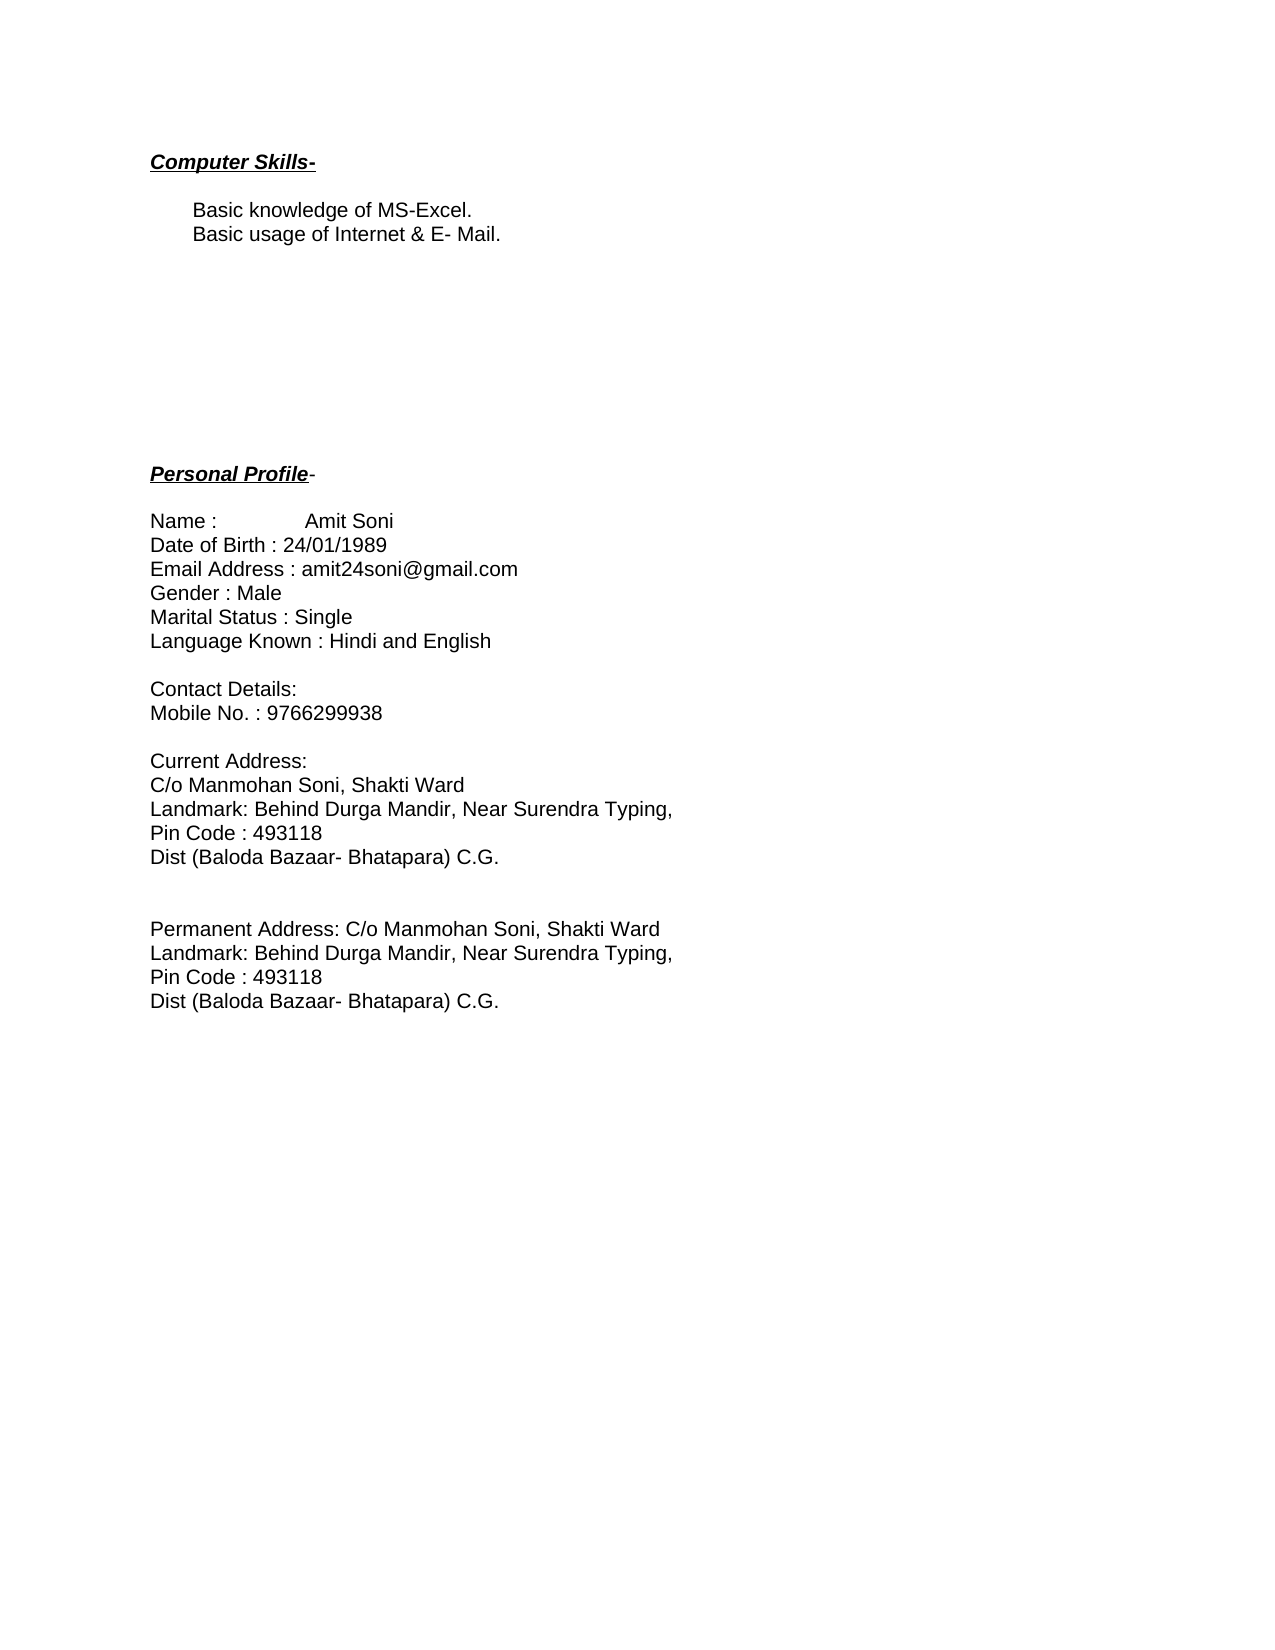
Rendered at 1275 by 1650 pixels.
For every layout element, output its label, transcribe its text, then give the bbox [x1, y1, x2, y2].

text Personal Profile- [150, 461, 1125, 485]
text Gender : Male [150, 581, 1125, 605]
text Computer Skills- [150, 150, 1125, 174]
text Email Address : amit24soni@gmail.com [150, 557, 1125, 581]
text Landmark: Behind Durga Mandir, Near Surendra Typing, [150, 797, 1125, 821]
text Marital Status : Single [150, 605, 1125, 629]
text Basic knowledge of MS-Excel. [192, 198, 1125, 222]
text Current Address: [150, 749, 1125, 773]
text Name : Amit Soni [150, 509, 1125, 533]
text Date of Birth : 24/01/1989 [150, 533, 1125, 557]
text C/o Manmohan Soni, Shakti Ward [150, 773, 1125, 797]
text Dist (Baloda Bazaar- Bhatapara) C.G. [150, 845, 1125, 869]
text Pin Code : 493118 [150, 821, 1125, 845]
text Dist (Baloda Bazaar- Bhatapara) C.G. [150, 988, 1125, 1012]
text Contact Details: [150, 677, 1125, 701]
text Permanent Address: C/o Manmohan Soni, Shakti Ward [150, 917, 1125, 941]
text Language Known : Hindi and English [150, 629, 1125, 653]
text Mobile No. : 9766299938 [150, 701, 1125, 725]
text Basic usage of Internet & E- Mail. [192, 222, 1125, 246]
text Landmark: Behind Durga Mandir, Near Surendra Typing, [150, 941, 1125, 964]
text Pin Code : 493118 [150, 964, 1125, 988]
